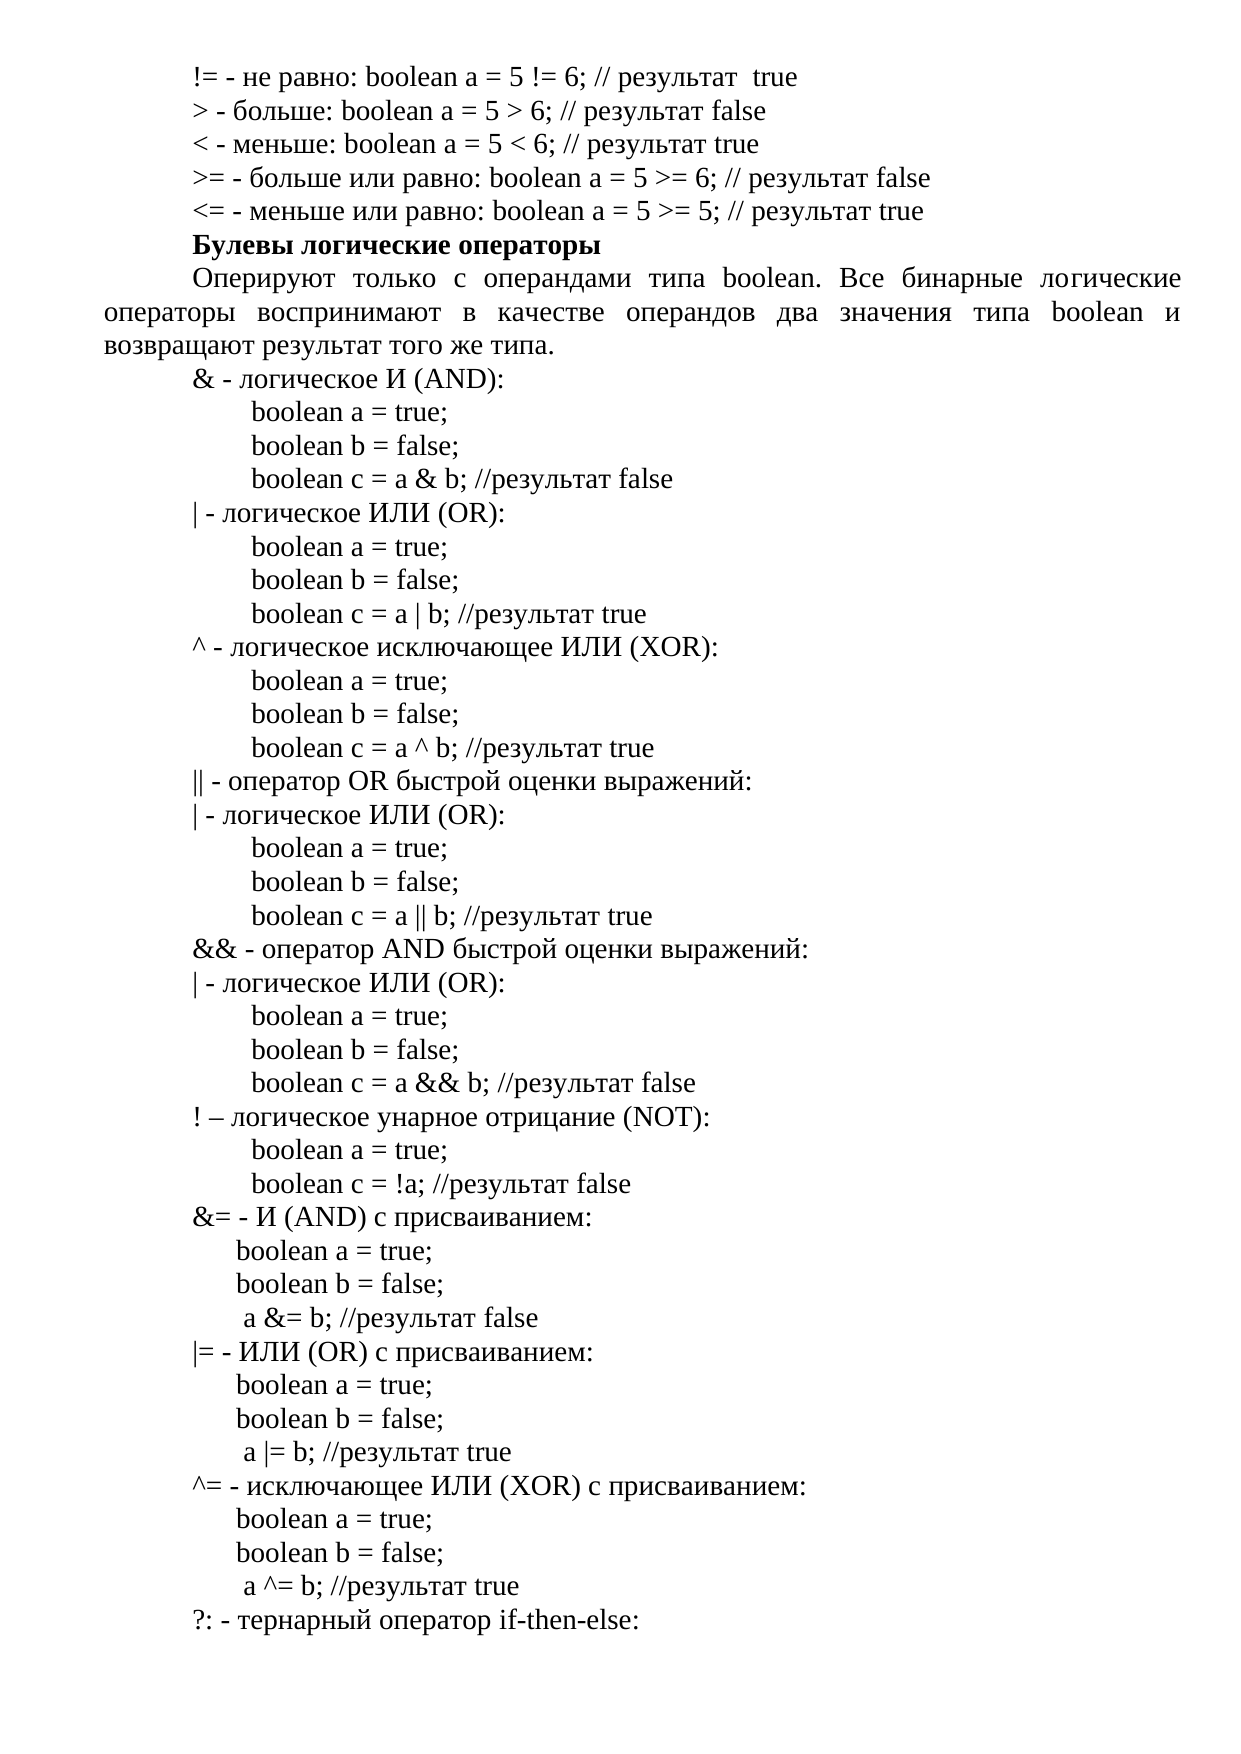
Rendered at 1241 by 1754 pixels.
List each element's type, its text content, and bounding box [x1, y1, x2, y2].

text && - оператор AND быстрой оценки выражений: [103, 931, 1181, 965]
text boolean b = false; [103, 864, 1181, 898]
text boolean a = true; [103, 1501, 1181, 1535]
text || - оператор OR быстрой оценки выражений: [103, 763, 1181, 797]
text boolean b = false; [103, 696, 1181, 730]
text > - больше: boolean a = 5 > 6; // результат false [103, 93, 1181, 126]
text ! – логическое унарное отрицание (NOT): [103, 1099, 1181, 1132]
text |= - ИЛИ (OR) с присваиванием: [103, 1334, 1181, 1367]
text ^ - логическое исключающее ИЛИ (XOR): [103, 629, 1181, 663]
text boolean b = false; [103, 1032, 1181, 1065]
text boolean c = !a; //результат false [103, 1166, 1181, 1199]
text boolean a = true; [103, 1233, 1181, 1267]
text >= - больше или равно: boolean a = 5 >= 6; // результат false [103, 160, 1181, 193]
text &= - И (AND) с присваиванием: [103, 1199, 1181, 1233]
text Булевы логические операторы [103, 227, 1181, 260]
text a &= b; //результат false [103, 1300, 1181, 1334]
text boolean b = false; [103, 428, 1181, 462]
text <= - меньше или равно: boolean a = 5 >= 5; // результат true [103, 193, 1181, 227]
text boolean a = true; [162, 831, 1181, 864]
text boolean a = true; [162, 394, 1181, 428]
text & - логическое И (AND): [103, 361, 1181, 394]
text ^= - исключающее ИЛИ (XOR) с присваиванием: [103, 1468, 1181, 1501]
text boolean c = a | b; //результат true [103, 596, 1181, 629]
text boolean c = a ^ b; //результат true [103, 730, 1181, 763]
text | - логическое ИЛИ (OR): [103, 495, 1181, 529]
text boolean a = true; [162, 529, 1181, 562]
text != - не равно: boolean a = 5 != 6; // результат true [103, 59, 1181, 93]
text boolean a = true; [162, 998, 1181, 1032]
text boolean b = false; [103, 1535, 1181, 1568]
text < - меньше: boolean a = 5 < 6; // результат true [103, 126, 1181, 160]
text | - логическое ИЛИ (OR): [103, 965, 1181, 998]
text boolean b = false; [103, 1401, 1181, 1434]
text boolean b = false; [103, 562, 1181, 596]
text boolean c = a || b; //результат true [103, 898, 1181, 931]
text boolean c = a && b; //результат false [103, 1065, 1181, 1099]
text boolean b = false; [103, 1267, 1181, 1300]
text | - логическое ИЛИ (OR): [103, 797, 1181, 831]
text boolean c = a & b; //результат false [103, 462, 1181, 495]
text a |= b; //результат true [103, 1434, 1181, 1468]
text boolean a = true; [162, 663, 1181, 696]
text boolean a = true; [103, 1367, 1181, 1401]
text a ^= b; //результат true [103, 1568, 1181, 1602]
text boolean a = true; [162, 1132, 1181, 1166]
text ?: - тернарный оператор if-then-else: [103, 1602, 1181, 1636]
text Оперируют только с операндами типа boolean. Все бинарные логические операторы воспринимают в качестве операндов два значения типа boolean и возвращают результат того же типа. [103, 260, 1181, 361]
